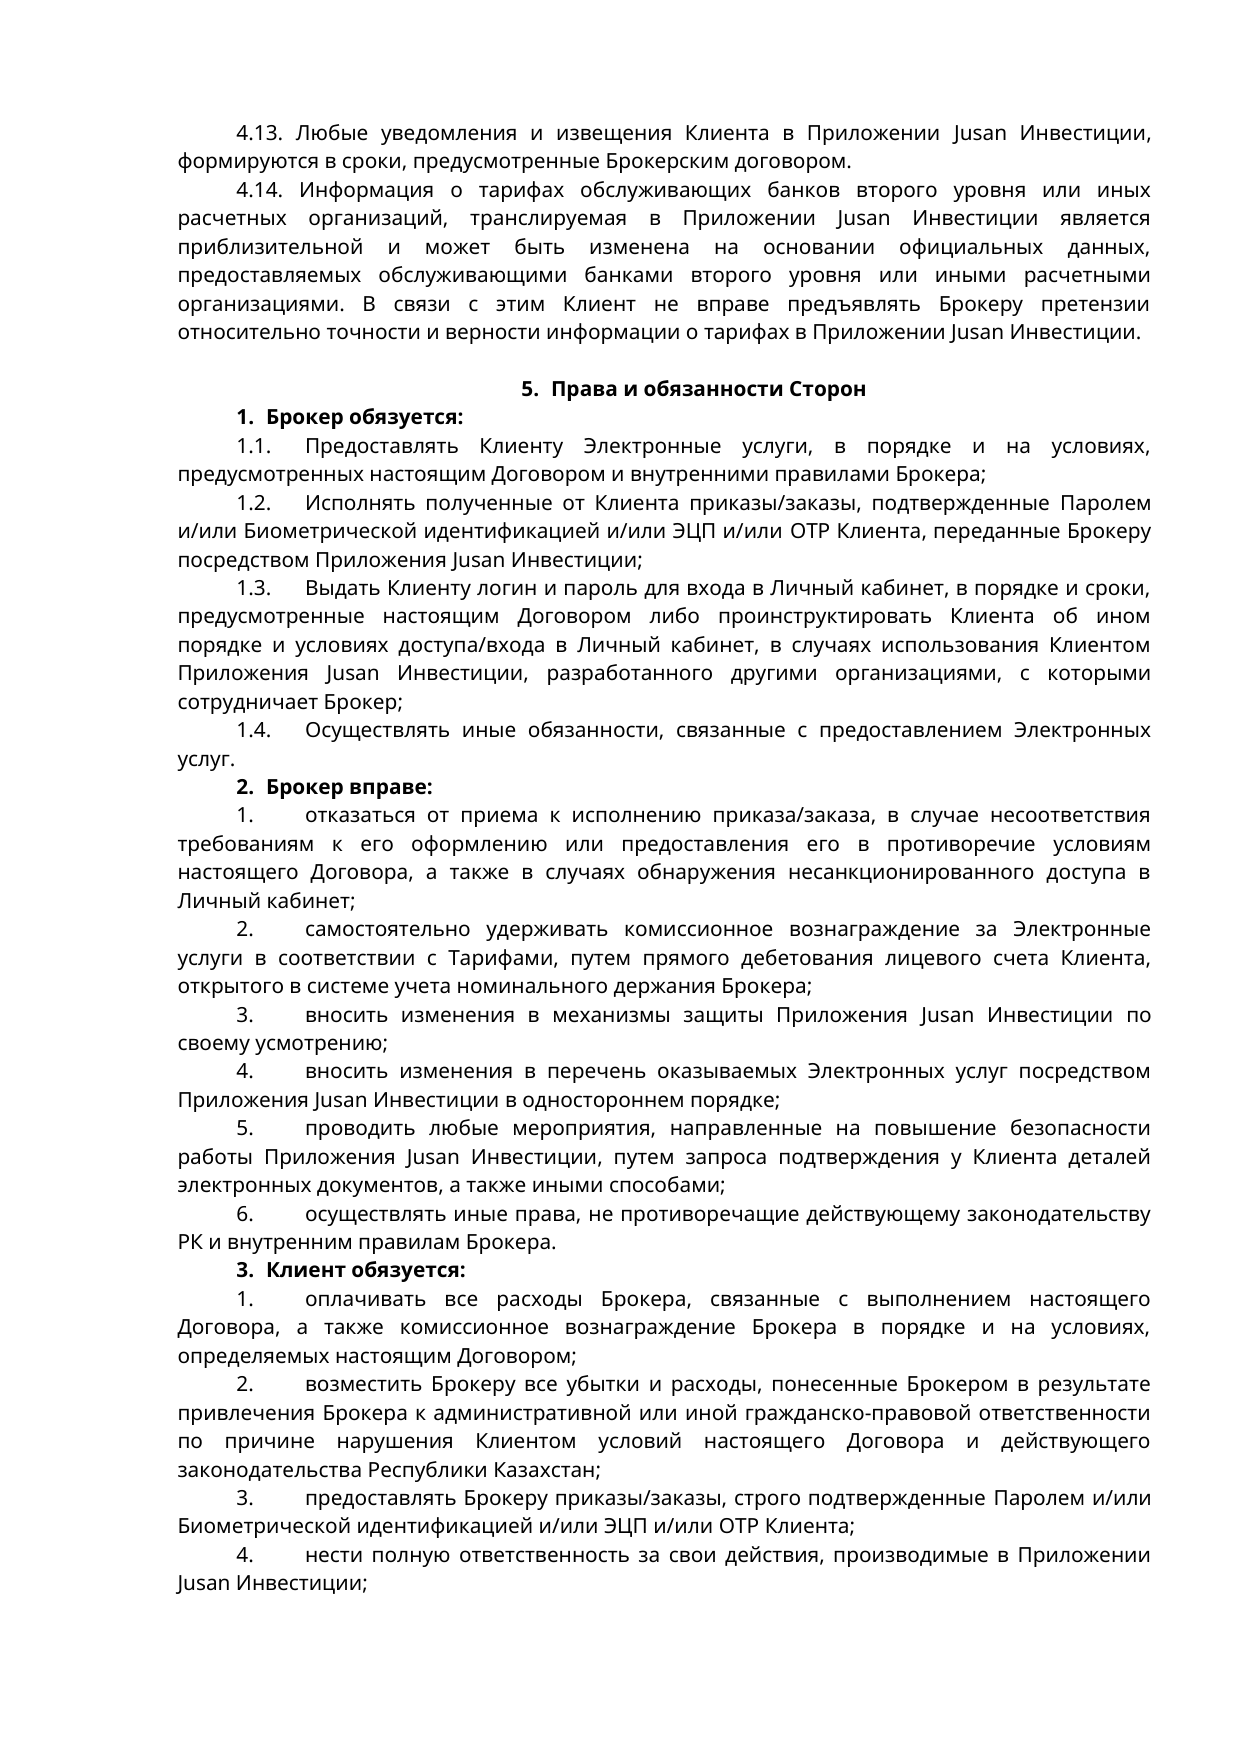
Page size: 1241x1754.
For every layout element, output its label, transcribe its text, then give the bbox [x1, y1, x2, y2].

list вносить изменения в механизмы защиты Приложения Jusan Инвестиции по своему усмотрению; [177, 1000, 1152, 1057]
list Исполнять полученные от Клиента приказы/заказы, подтвержденные Паролем и/или Биометрической идентификацией и/или ЭЦП и/или OTP Клиента, переданные Брокеру посредством Приложения Jusan Инвестиции; [177, 488, 1152, 573]
list Предоставлять Клиенту Электронные услуги, в порядке и на условиях, предусмотренных настоящим Договором и внутренними правилами Брокера; [177, 431, 1152, 488]
text 4.13. Любые уведомления и извещения Клиента в Приложении Jusan Инвестиции, формируются в сроки, предусмотренные Брокерским договором. [177, 118, 1152, 175]
list оплачивать все расходы Брокера, связанные с выполнением настоящего Договора, а также комиссионное вознаграждение Брокера в порядке и на условиях, определяемых настоящим Договором; [177, 1284, 1152, 1369]
list возместить Брокеру все убытки и расходы, понесенные Брокером в результате привлечения Брокера к административной или иной гражданско-правовой ответственности по причине нарушения Клиентом условий настоящего Договора и действующего законодательства Республики Казахстан; [177, 1369, 1152, 1483]
list предоставлять Брокеру приказы/заказы, строго подтвержденные Паролем и/или Биометрической идентификацией и/или ЭЦП и/или OTP Клиента; [177, 1483, 1152, 1540]
list вносить изменения в перечень оказываемых Электронных услуг посредством Приложения Jusan Инвестиции в одностороннем порядке; [177, 1057, 1152, 1113]
list Клиент обязуется: [177, 1256, 1152, 1284]
list Брокер вправе: [177, 772, 1152, 801]
list Права и обязанности Сторон [177, 374, 1152, 402]
list осуществлять иные права, не противоречащие действующему законодательству РК и внутренним правилам Брокера. [177, 1199, 1152, 1256]
list Выдать Клиенту логин и пароль для входа в Личный кабинет, в порядке и сроки, предусмотренные настоящим Договором либо проинструктировать Клиента об ином порядке и условиях доступа/входа в Личный кабинет, в случаях использования Клиентом Приложения Jusan Инвестиции, разработанного другими организациями, с которыми сотрудничает Брокер; [177, 573, 1152, 715]
list проводить любые мероприятия, направленные на повышение безопасности работы Приложения Jusan Инвестиции, путем запроса подтверждения у Клиента деталей электронных документов, а также иными способами; [177, 1113, 1152, 1199]
list отказаться от приема к исполнению приказа/заказа, в случае несоответствия требованиям к его оформлению или предоставления его в противоречие условиям настоящего Договора, а также в случаях обнаружения несанкционированного доступа в Личный кабинет; [177, 801, 1152, 914]
list Осуществлять иные обязанности, связанные с предоставлением Электронных услуг. [177, 715, 1152, 772]
text 4.14. Информация о тарифах обслуживающих банков второго уровня или иных расчетных организаций, транслируемая в Приложении Jusan Инвестиции является приблизительной и может быть изменена на основании официальных данных, предоставляемых обслуживающими банками второго уровня или иными расчетными организациями. В связи с этим Клиент не вправе предъявлять Брокеру претензии относительно точности и верности информации о тарифах в Приложении Jusan Инвестиции. [177, 175, 1152, 346]
list самостоятельно удерживать комиссионное вознаграждение за Электронные услуги в соответствии с Тарифами, путем прямого дебетования лицевого счета Клиента, открытого в системе учета номинального держания Брокера; [177, 914, 1152, 1000]
list нести полную ответственность за свои действия, производимые в Приложении Jusan Инвестиции; [177, 1540, 1152, 1597]
list Брокер обязуется: [177, 402, 1152, 431]
